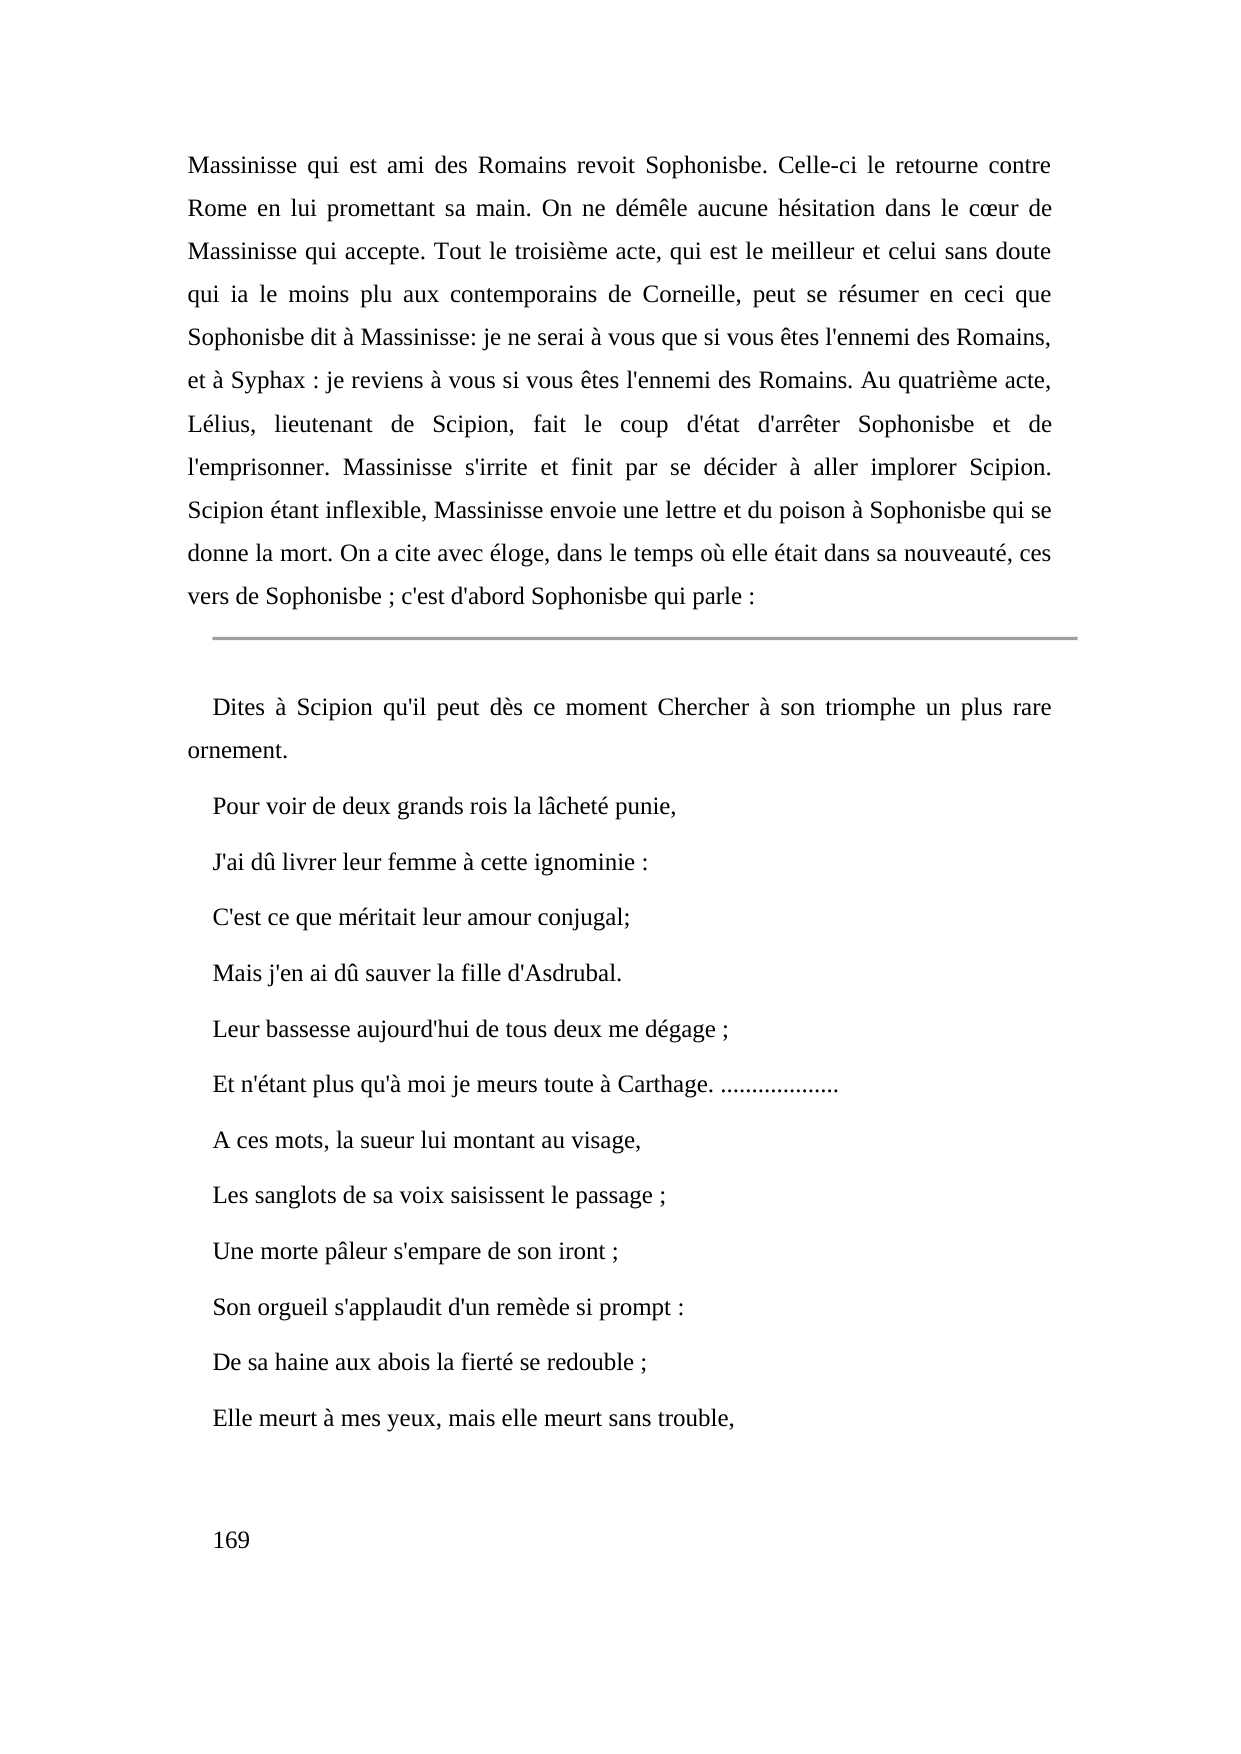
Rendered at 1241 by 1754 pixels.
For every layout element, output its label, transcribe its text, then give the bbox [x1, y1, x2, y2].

text Une morte pâleur s'empare de son iront ; [187, 1236, 1053, 1265]
text Leur bassesse aujourd'hui de tous deux me dégage ; [187, 1014, 1053, 1042]
text J'ai dû livrer leur femme à cette ignominie : [187, 847, 1053, 876]
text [187, 150, 1053, 610]
text Dites à Scipion qu'il peut dès ce moment Chercher à son triomphe un plus rare ornement. [187, 692, 1053, 764]
text Mais j'en ai dû sauver la fille d'Asdrubal. [187, 958, 1053, 987]
text C'est ce que méritait leur amour conjugal; [187, 902, 1053, 931]
text De sa haine aux abois la fierté se redouble ; [187, 1347, 1053, 1376]
text Et n'étant plus qu'à moi je meurs toute à Carthage. ................... [187, 1069, 1053, 1098]
text Son orgueil s'applaudit d'un remède si prompt : [187, 1292, 1053, 1321]
text Pour voir de deux grands rois la lâcheté punie, [187, 791, 1053, 820]
text Elle meurt à mes yeux, mais elle meurt sans trouble, [187, 1403, 1053, 1432]
text Les sanglots de sa voix saisissent le passage ; [187, 1181, 1053, 1209]
text A ces mots, la sueur lui montant au visage, [187, 1125, 1053, 1154]
